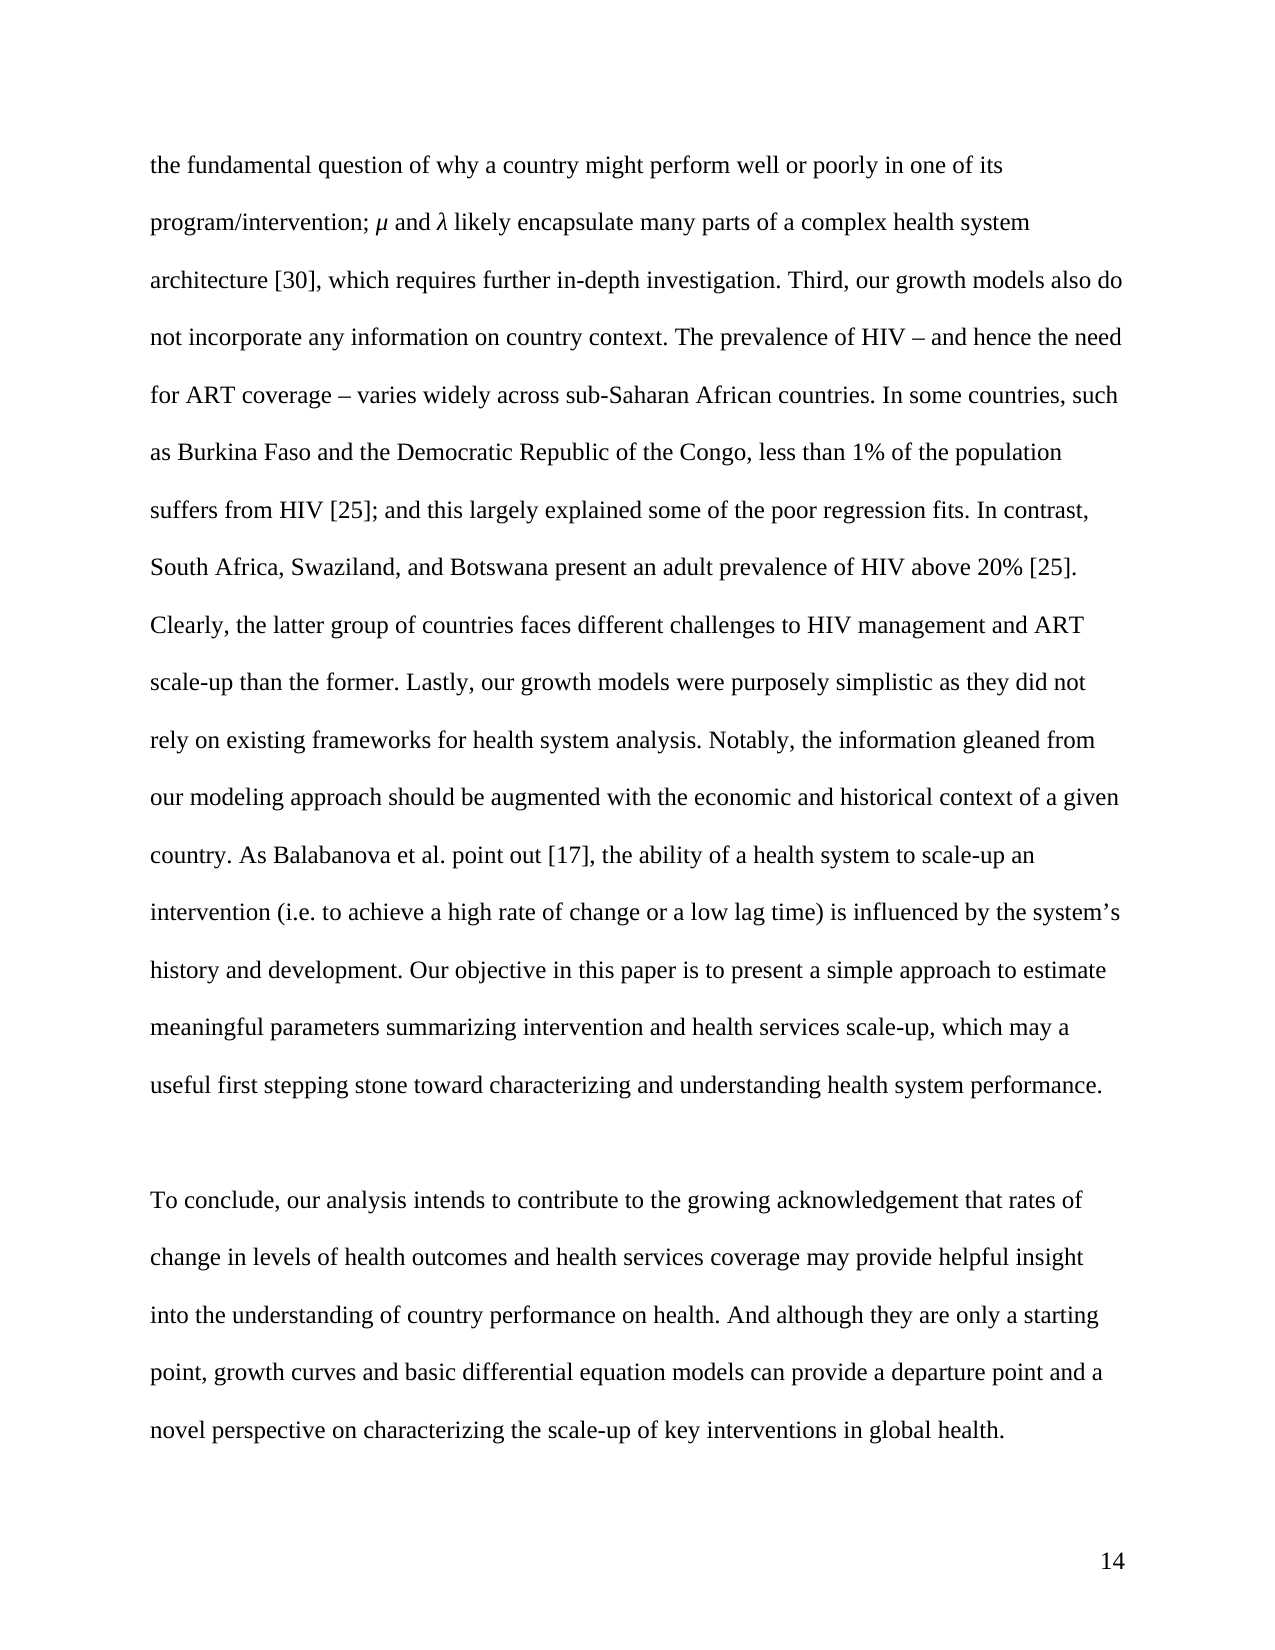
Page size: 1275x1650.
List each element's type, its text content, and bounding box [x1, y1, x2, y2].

text To conclude, our analysis intends to contribute to the growing acknowledgement that rates of change in levels of health outcomes and health services coverage may provide helpful insight into the understanding of country performance on health. And although they are only a starting point, growth curves and basic differential equation models can provide a departure point and a novel perspective on characterizing the scale-up of key interventions in global health. [150, 1185, 1125, 1444]
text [150, 150, 1125, 1099]
